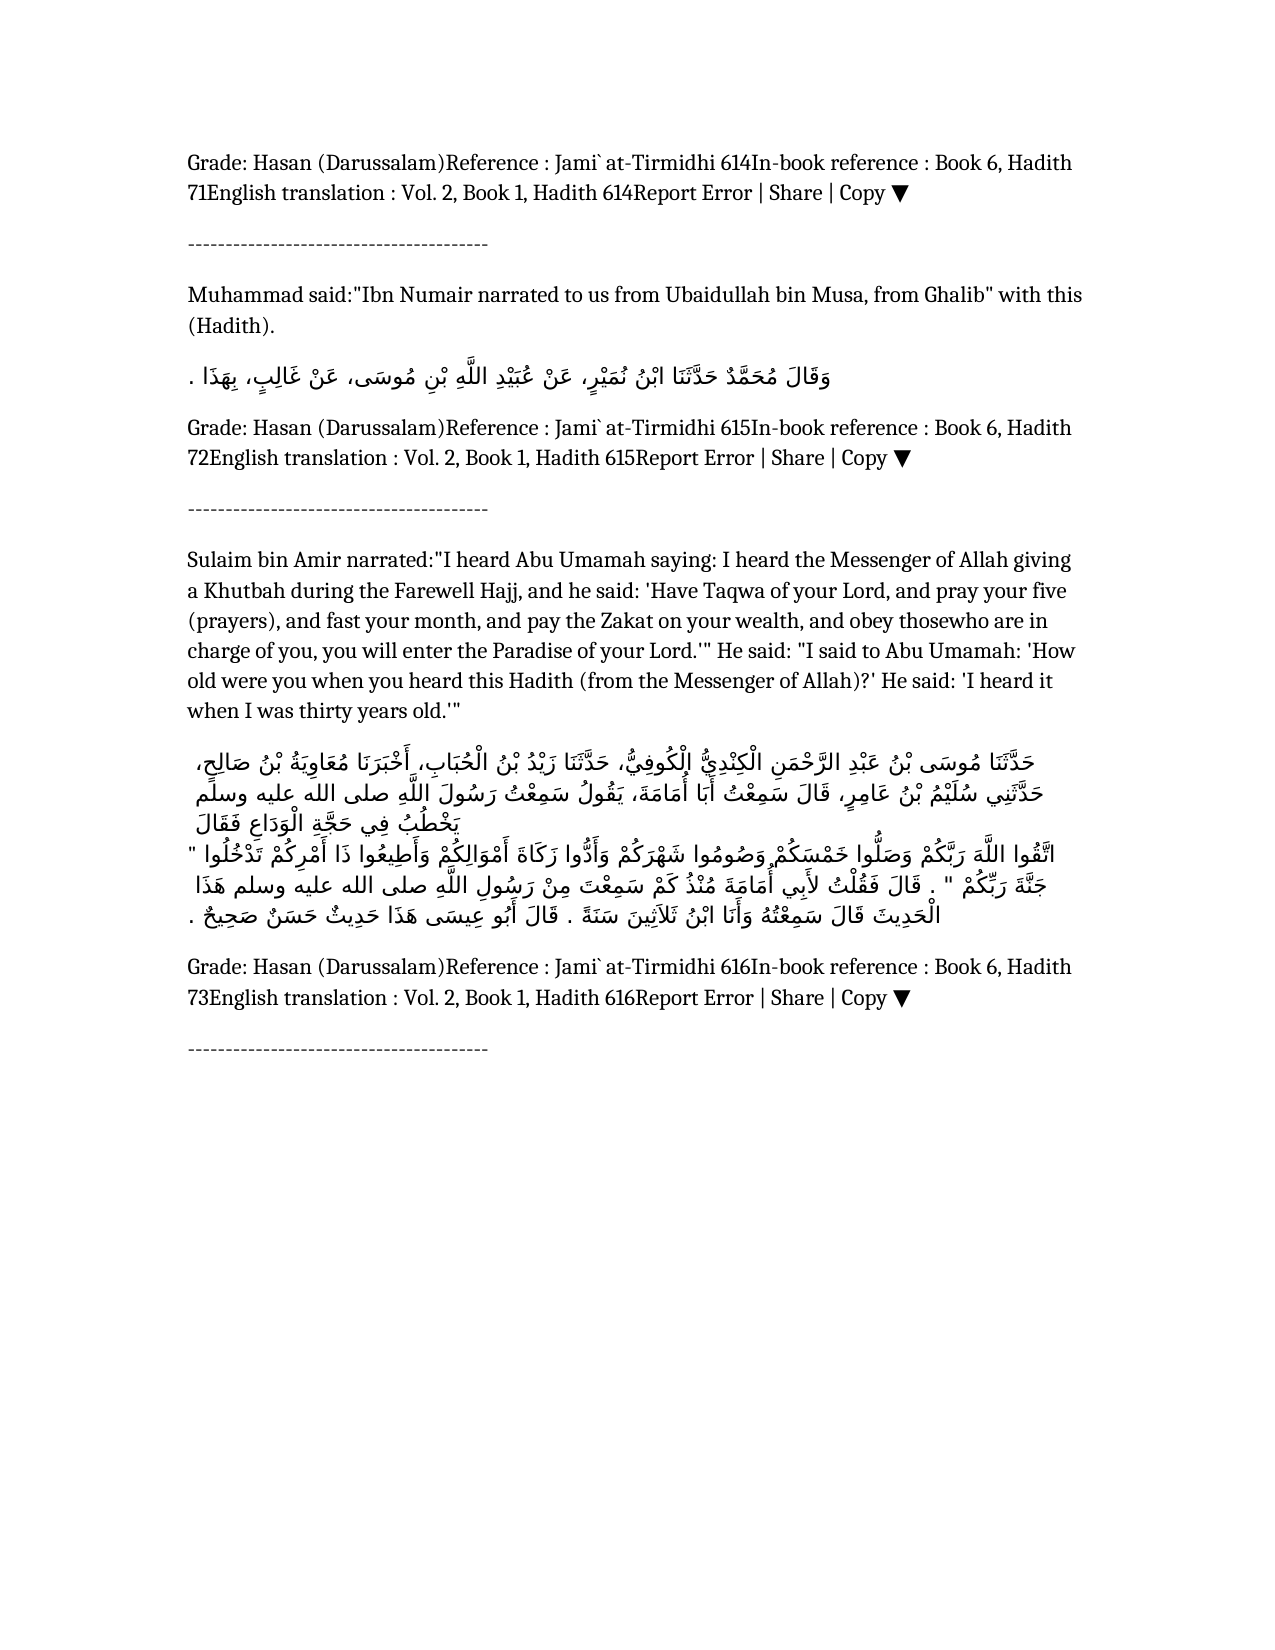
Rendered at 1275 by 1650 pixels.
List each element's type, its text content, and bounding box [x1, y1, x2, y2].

text حَدَّثَنَا مُوسَى بْنُ عَبْدِ الرَّحْمَنِ الْكِنْدِيُّ الْكُوفِيُّ، حَدَّثَنَا زَيْدُ بْنُ الْحُبَابِ، أَخْبَرَنَا مُعَاوِيَةُ بْنُ صَالِحٍ، حَدَّثَنِي سُلَيْمُ بْنُ عَامِرٍ، قَالَ سَمِعْتُ أَبَا أُمَامَةَ، يَقُولُ سَمِعْتُ رَسُولَ اللَّهِ صلى الله عليه وسلم يَخْطُبُ فِي حَجَّةِ الْوَدَاعِ فَقَالَ ‏ "‏ اتَّقُوا اللَّهَ رَبَّكُمْ وَصَلُّوا خَمْسَكُمْ وَصُومُوا شَهْرَكُمْ وَأَدُّوا زَكَاةَ أَمْوَالِكُمْ وَأَطِيعُوا ذَا أَمْرِكُمْ تَدْخُلُوا جَنَّةَ رَبِّكُمْ ‏"‏ ‏.‏ قَالَ فَقُلْتُ لأَبِي أُمَامَةَ مُنْذُ كَمْ سَمِعْتَ مِنْ رَسُولِ اللَّهِ صلى الله عليه وسلم هَذَا الْحَدِيثَ قَالَ سَمِعْتُهُ وَأَنَا ابْنُ ثَلاَثِينَ سَنَةً ‏.‏ قَالَ أَبُو عِيسَى هَذَا حَدِيثٌ حَسَنٌ صَحِيحٌ ‏.‏ [187, 749, 1087, 929]
text Muhammad said:"Ibn Numair narrated to us from Ubaidullah bin Musa, from Ghalib" with this (Hadith). [187, 282, 1087, 339]
text وَقَالَ مُحَمَّدٌ حَدَّثَنَا ابْنُ نُمَيْرٍ، عَنْ عُبَيْدِ اللَّهِ بْنِ مُوسَى، عَنْ غَالِبٍ، بِهَذَا ‏.‏ [187, 363, 1087, 390]
text Grade: Hasan (Darussalam)Reference : Jami` at-Tirmidhi 616In-book reference : Book 6, Hadith 73English translation : Vol. 2, Book 1, Hadith 616Report Error | Share | Copy ▼ [187, 954, 1087, 1011]
text ---------------------------------------- [187, 496, 1087, 523]
text Sulaim bin Amir narrated:"I heard Abu Umamah saying: I heard the Messenger of Allah giving a Khutbah during the Farewell Hajj, and he said: 'Have Taqwa of your Lord, and pray your five (prayers), and fast your month, and pay the Zakat on your wealth, and obey thosewho are in charge of you, you will enter the Paradise of your Lord.'" He said: "I said to Abu Umamah: 'How old were you when you heard this Hadith (from the Messenger of Allah)?' He said: 'I heard it when I was thirty years old.'" [187, 547, 1087, 725]
text ---------------------------------------- [187, 231, 1087, 258]
text ---------------------------------------- [187, 1035, 1087, 1062]
text Grade: Hasan (Darussalam)Reference : Jami` at-Tirmidhi 614In-book reference : Book 6, Hadith 71English translation : Vol. 2, Book 1, Hadith 614Report Error | Share | Copy ▼ [187, 150, 1087, 207]
text Grade: Hasan (Darussalam)Reference : Jami` at-Tirmidhi 615In-book reference : Book 6, Hadith 72English translation : Vol. 2, Book 1, Hadith 615Report Error | Share | Copy ▼ [187, 415, 1087, 472]
